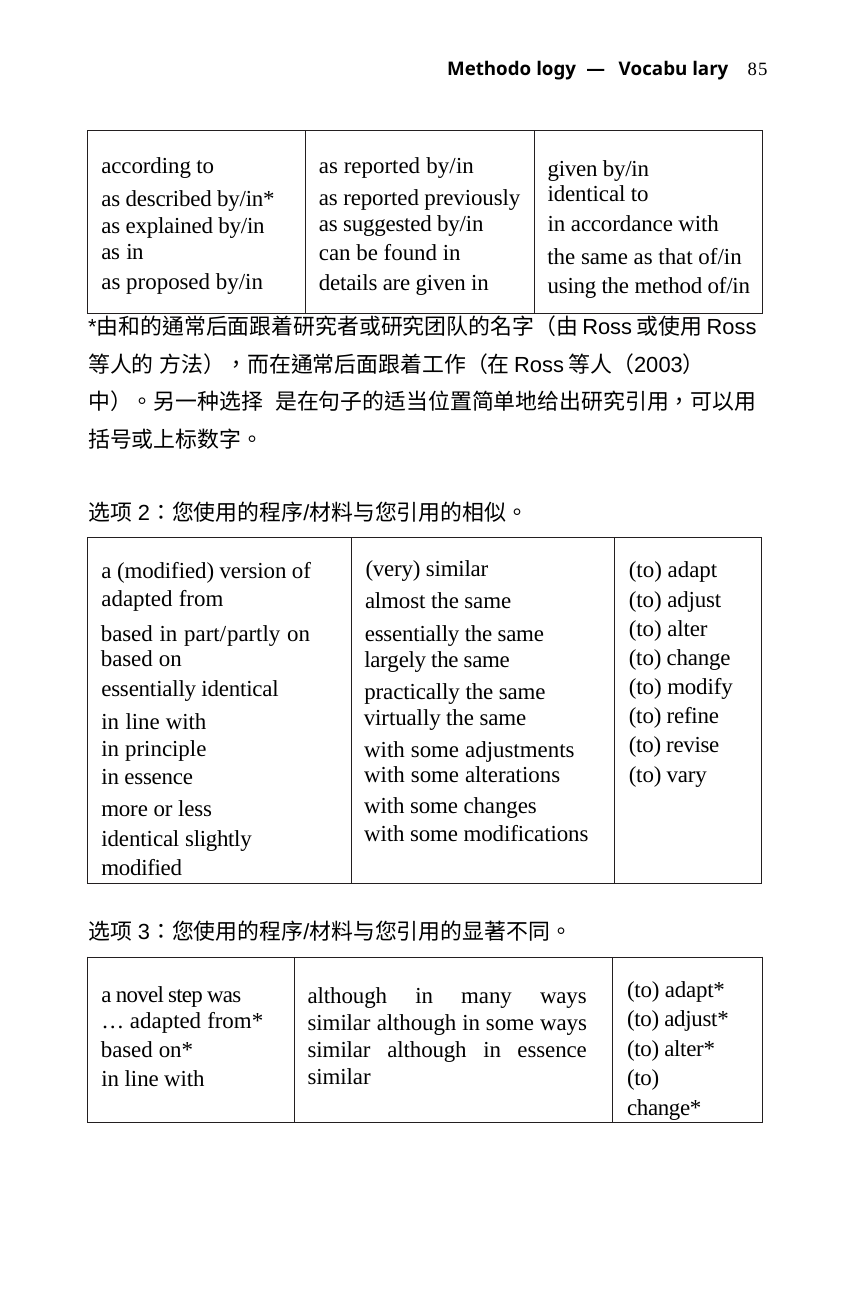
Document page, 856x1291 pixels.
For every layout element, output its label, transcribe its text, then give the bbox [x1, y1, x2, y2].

table_header a novel step was … adapted from* based on* in line with [88, 958, 294, 1122]
text 选项 2：您使用的程序/材料与您引用的相似。 [88, 499, 768, 524]
text *由和的通常后面跟着研究者或研究团队的名字（由Ross或使用Ross等人的 方法），而在通常后面跟着工作（在Ross等人（2003）中）。另一种选择 是在句子的适当位置简单地给出研究引用，可以用括号或上标数字。 [88, 314, 768, 452]
table_header (to) adapt (to) adjust (to) alter (to) change (to) modify (to) refine (to) revise (to) vary [615, 538, 761, 883]
table_header although in many ways similar although in some ways similar although in essence similar [295, 958, 612, 1122]
table_header a (modified) version of adapted from based in part/partly on based on essentially identical in line with in principle in essence more or less identical slightly modified [88, 538, 351, 883]
text 选项 3：您使用的程序/材料与您引用的显著不同。 [88, 919, 768, 944]
table_header given by/in identical to in accordance with the same as that of/in using the method of/in [535, 131, 762, 313]
table_header (to) adapt* (to) adjust* (to) alter* (to) change* [613, 958, 762, 1122]
table_header (very) similar almost the same essentially the same largely the same practically the same virtually the same with some adjustments with some alterations with some changes with some modifications [352, 538, 614, 883]
table_header as reported by/in as reported previously as suggested by/in can be found in details are given in [306, 131, 534, 313]
table_header according to as described by/in* as explained by/in as in as proposed by/in [88, 131, 305, 313]
text Methodo logy — Vocabu lary 85 [88, 58, 767, 80]
